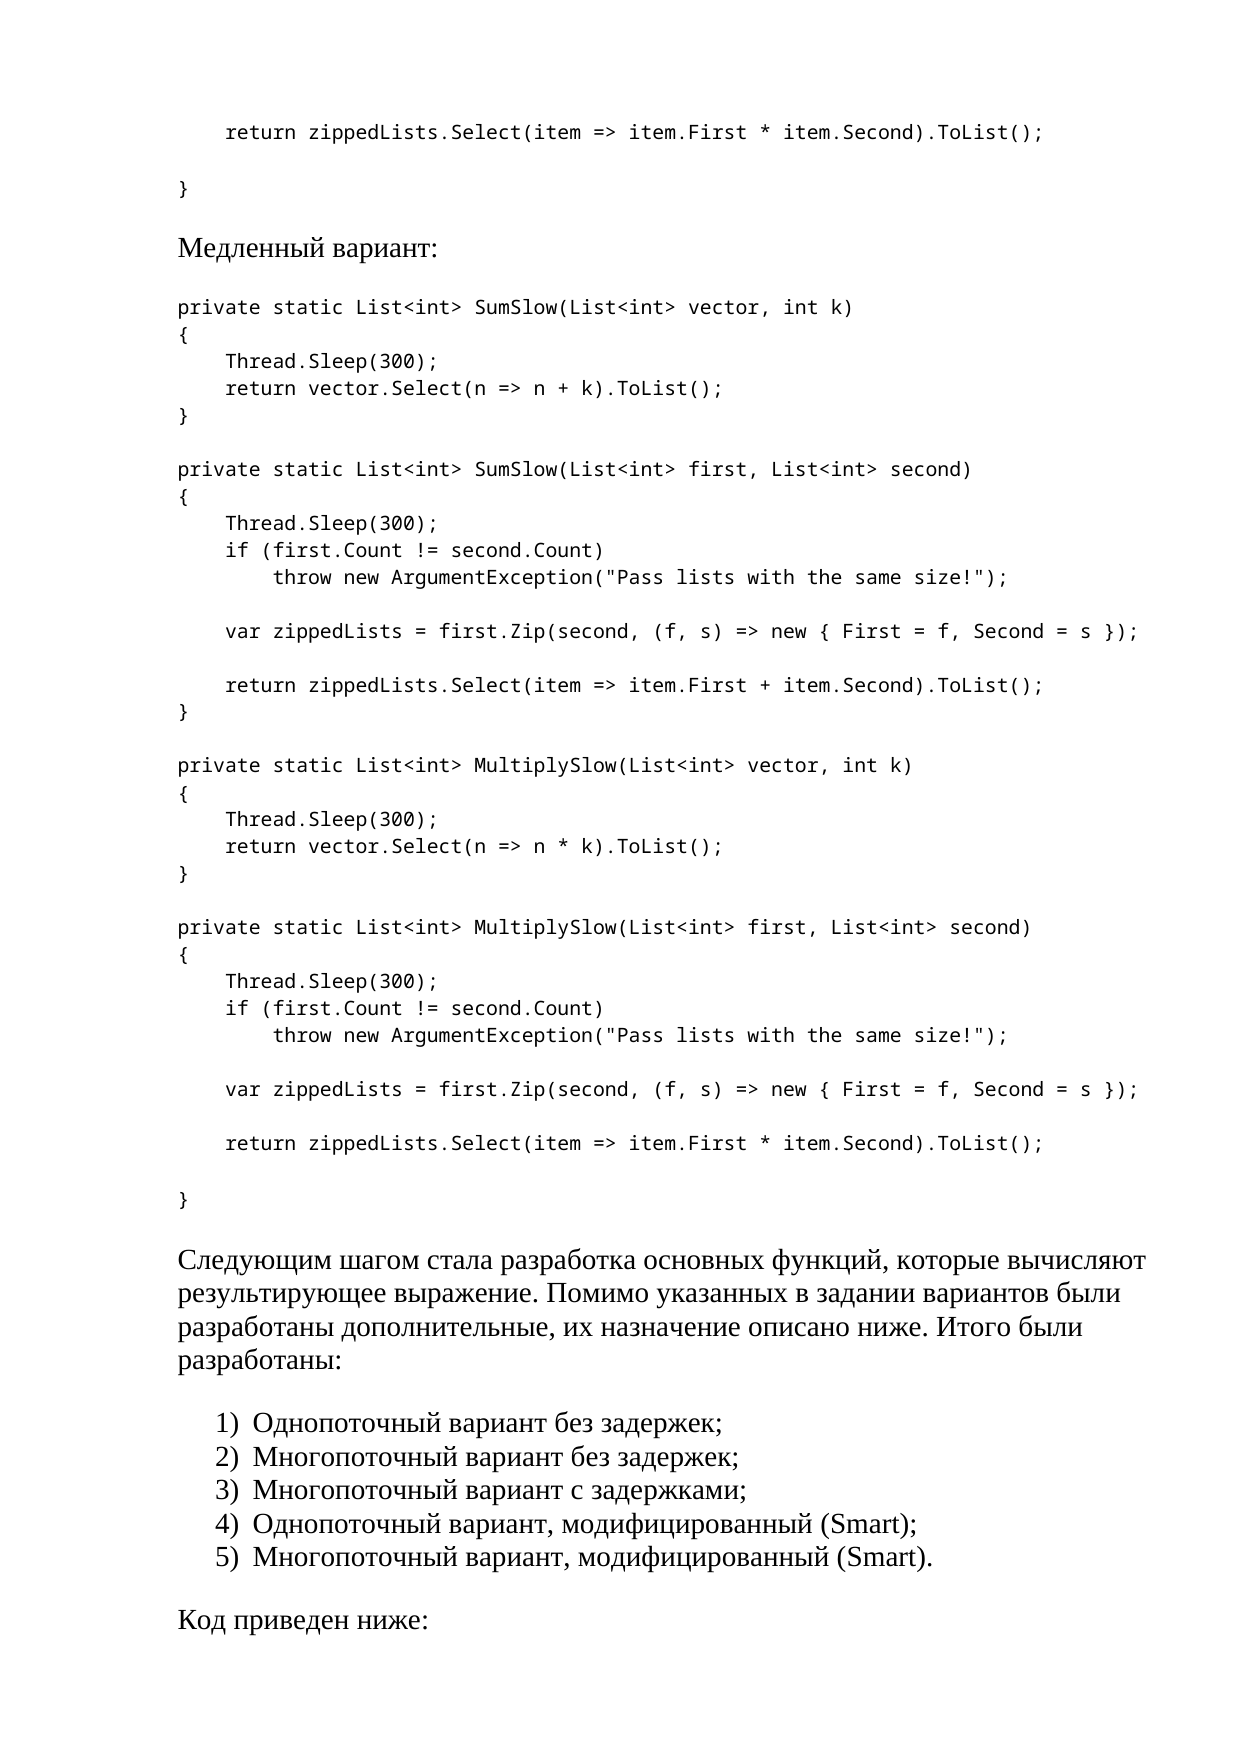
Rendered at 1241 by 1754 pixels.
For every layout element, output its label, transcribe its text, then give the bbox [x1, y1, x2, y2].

text { [177, 941, 1152, 968]
text if (first.Count != second.Count) [177, 536, 1152, 563]
text return zippedLists.Select(item => item.First * item.Second).ToList(); [177, 1129, 1152, 1156]
list Однопоточный вариант без задержек; [215, 1405, 1152, 1439]
text if (first.Count != second.Count) [177, 994, 1152, 1022]
text var zippedLists = first.Zip(second, (f, s) => new { First = f, Second = s }); [177, 1076, 1152, 1102]
text Thread.Sleep(300); [177, 968, 1152, 994]
text private static List<int> MultiplySlow(List<int> first, List<int> second) [177, 914, 1152, 941]
text var zippedLists = first.Zip(second, (f, s) => new { First = f, Second = s }); [177, 617, 1152, 644]
text { [177, 482, 1152, 509]
text Thread.Sleep(300); [177, 509, 1152, 536]
text return zippedLists.Select(item => item.First + item.Second).ToList(); [177, 671, 1152, 698]
text } [177, 401, 1152, 428]
text return vector.Select(n => n + k).ToList(); [177, 374, 1152, 401]
text private static List<int> SumSlow(List<int> vector, int k) [177, 293, 1152, 320]
text throw new ArgumentException("Pass lists with the same size!"); [177, 1022, 1152, 1048]
text Следующим шагом стала разработка основных функций, которые вычисляют результирующее выражение. Помимо указанных в задании вариантов были разработаны дополнительные, их назначение описано ниже. Итого были разработаны: [177, 1242, 1152, 1376]
list Однопоточный вариант, модифицированный (Smart); [215, 1593, 1152, 1627]
text return vector.Select(n => n * k).ToList(); [177, 833, 1152, 860]
text } [177, 860, 1152, 887]
text } [177, 1186, 1152, 1213]
text private static List<int> MultiplySlow(List<int> vector, int k) [177, 752, 1152, 779]
text Thread.Sleep(300); [177, 806, 1152, 833]
list Многопоточный вариант без задержек; [215, 1468, 1152, 1501]
text } [177, 698, 1152, 725]
list Многопоточный вариант с задержками; [215, 1531, 1152, 1564]
text return zippedLists.Select(item => item.First * item.Second).ToList(); [177, 118, 1152, 145]
text throw new ArgumentException("Pass lists with the same size!"); [177, 563, 1152, 590]
text } [177, 174, 1152, 201]
text { [177, 320, 1152, 347]
text { [177, 779, 1152, 806]
text Медленный вариант: [177, 230, 1152, 264]
text private static List<int> SumSlow(List<int> first, List<int> second) [177, 455, 1152, 482]
text Thread.Sleep(300); [177, 347, 1152, 374]
